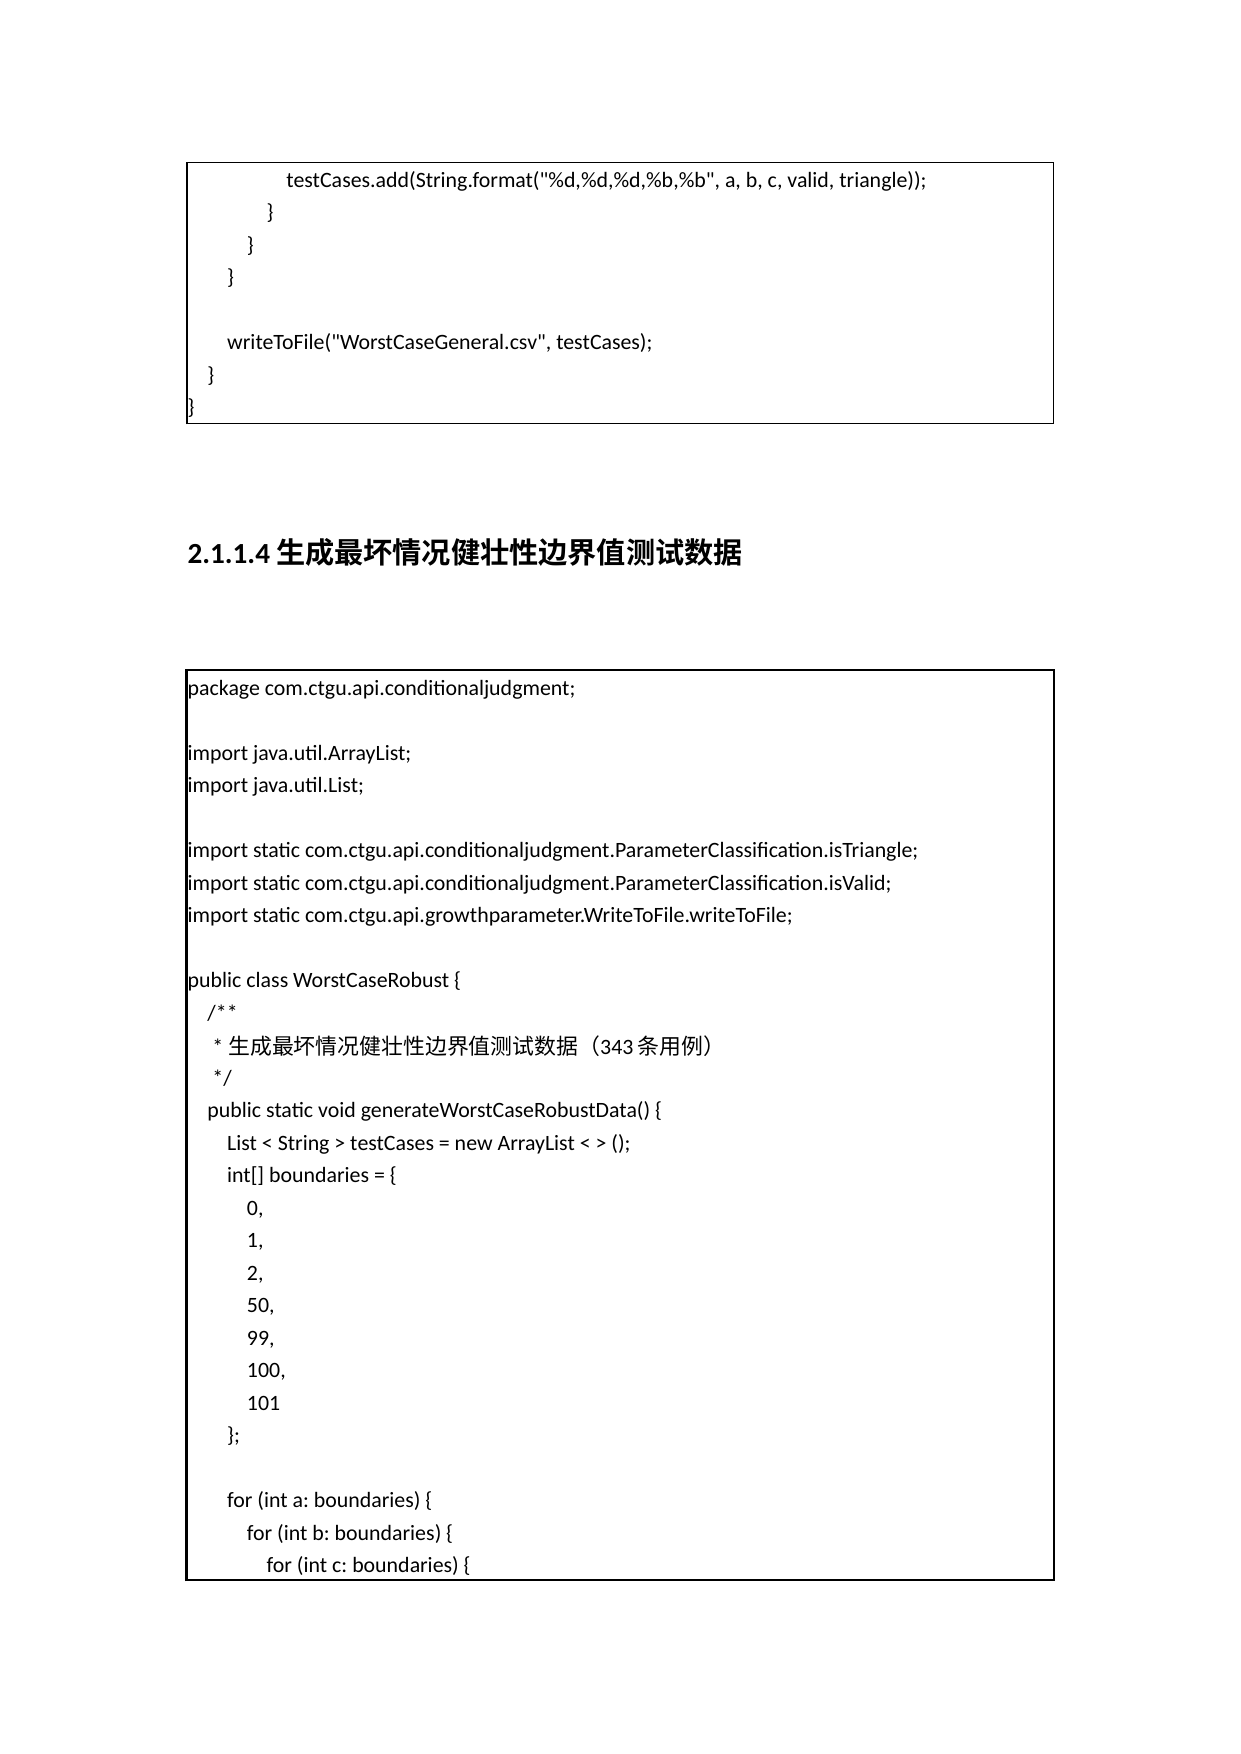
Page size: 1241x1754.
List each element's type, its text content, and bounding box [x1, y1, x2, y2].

text 1, [188, 1224, 1053, 1256]
text 50, [188, 1289, 1053, 1321]
text List < String > testCases = new ArrayList < > (); [188, 1126, 1053, 1159]
text * 生成最坏情况健壮性边界值测试数据（343条用例） [188, 1029, 1053, 1061]
text public class WorstCaseRobust { [188, 964, 1053, 996]
text for (int b: boundaries) { [188, 1516, 1053, 1549]
text writeToFile("WorstCaseGeneral.csv", testCases); [188, 326, 1053, 358]
text /** [188, 996, 1053, 1029]
text 100, [188, 1354, 1053, 1386]
text } [188, 196, 1053, 228]
text */ [188, 1061, 1053, 1094]
text testCases.add(String.format("%d,%d,%d,%b,%b", a, b, c, valid, triangle)); [188, 163, 1053, 196]
text }; [188, 1419, 1053, 1451]
text import java.util.List; [188, 769, 1053, 801]
subtitle 2.1.1.4生成最坏情况健壮性边界值测试数据 [187, 518, 1053, 583]
text 0, [188, 1191, 1053, 1224]
text for (int c: boundaries) { [188, 1549, 1053, 1579]
text package com.ctgu.api.conditionaljudgment; [188, 671, 1053, 704]
text import static com.ctgu.api.growthparameter.WriteToFile.writeToFile; [188, 899, 1053, 931]
text 99, [188, 1321, 1053, 1354]
text int[] boundaries = { [188, 1159, 1053, 1191]
text import java.util.ArrayList; [188, 736, 1053, 769]
text } [188, 389, 1053, 423]
text import static com.ctgu.api.conditionaljudgment.ParameterClassification.isValid; [188, 866, 1053, 899]
text public static void generateWorstCaseRobustData() { [188, 1094, 1053, 1126]
text 2, [188, 1256, 1053, 1289]
text } [188, 228, 1053, 261]
text 101 [188, 1386, 1053, 1419]
text } [188, 358, 1053, 389]
text for (int a: boundaries) { [188, 1484, 1053, 1516]
text } [188, 261, 1053, 293]
text import static com.ctgu.api.conditionaljudgment.ParameterClassification.isTriangle; [188, 834, 1053, 866]
